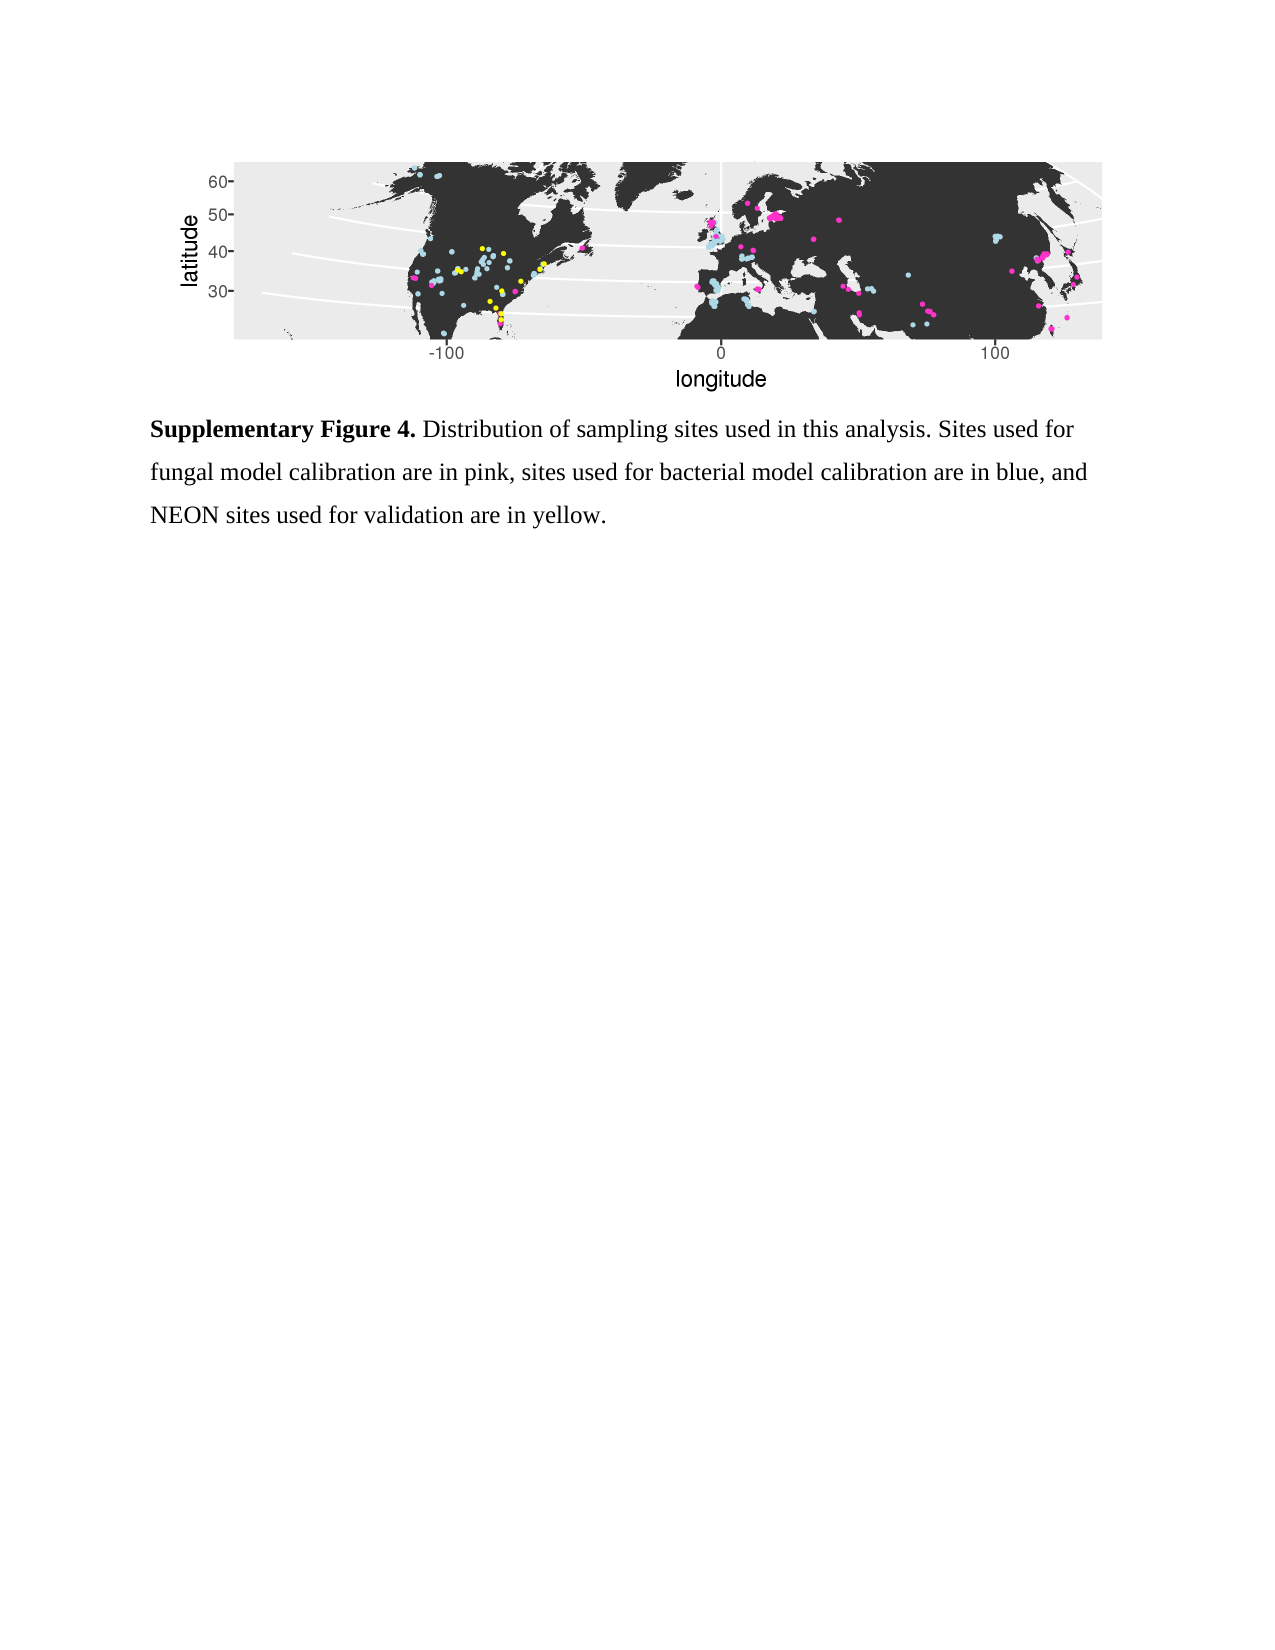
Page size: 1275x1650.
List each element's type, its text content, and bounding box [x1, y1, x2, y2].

text Supplementary Figure 4. Distribution of sampling sites used in this analysis. Sites used for fungal model calibration are in pink, sites used for bacterial model calibration are in blue, and NEON sites used for validation are in yellow. [150, 414, 1125, 529]
picture [172, 150, 1103, 400]
